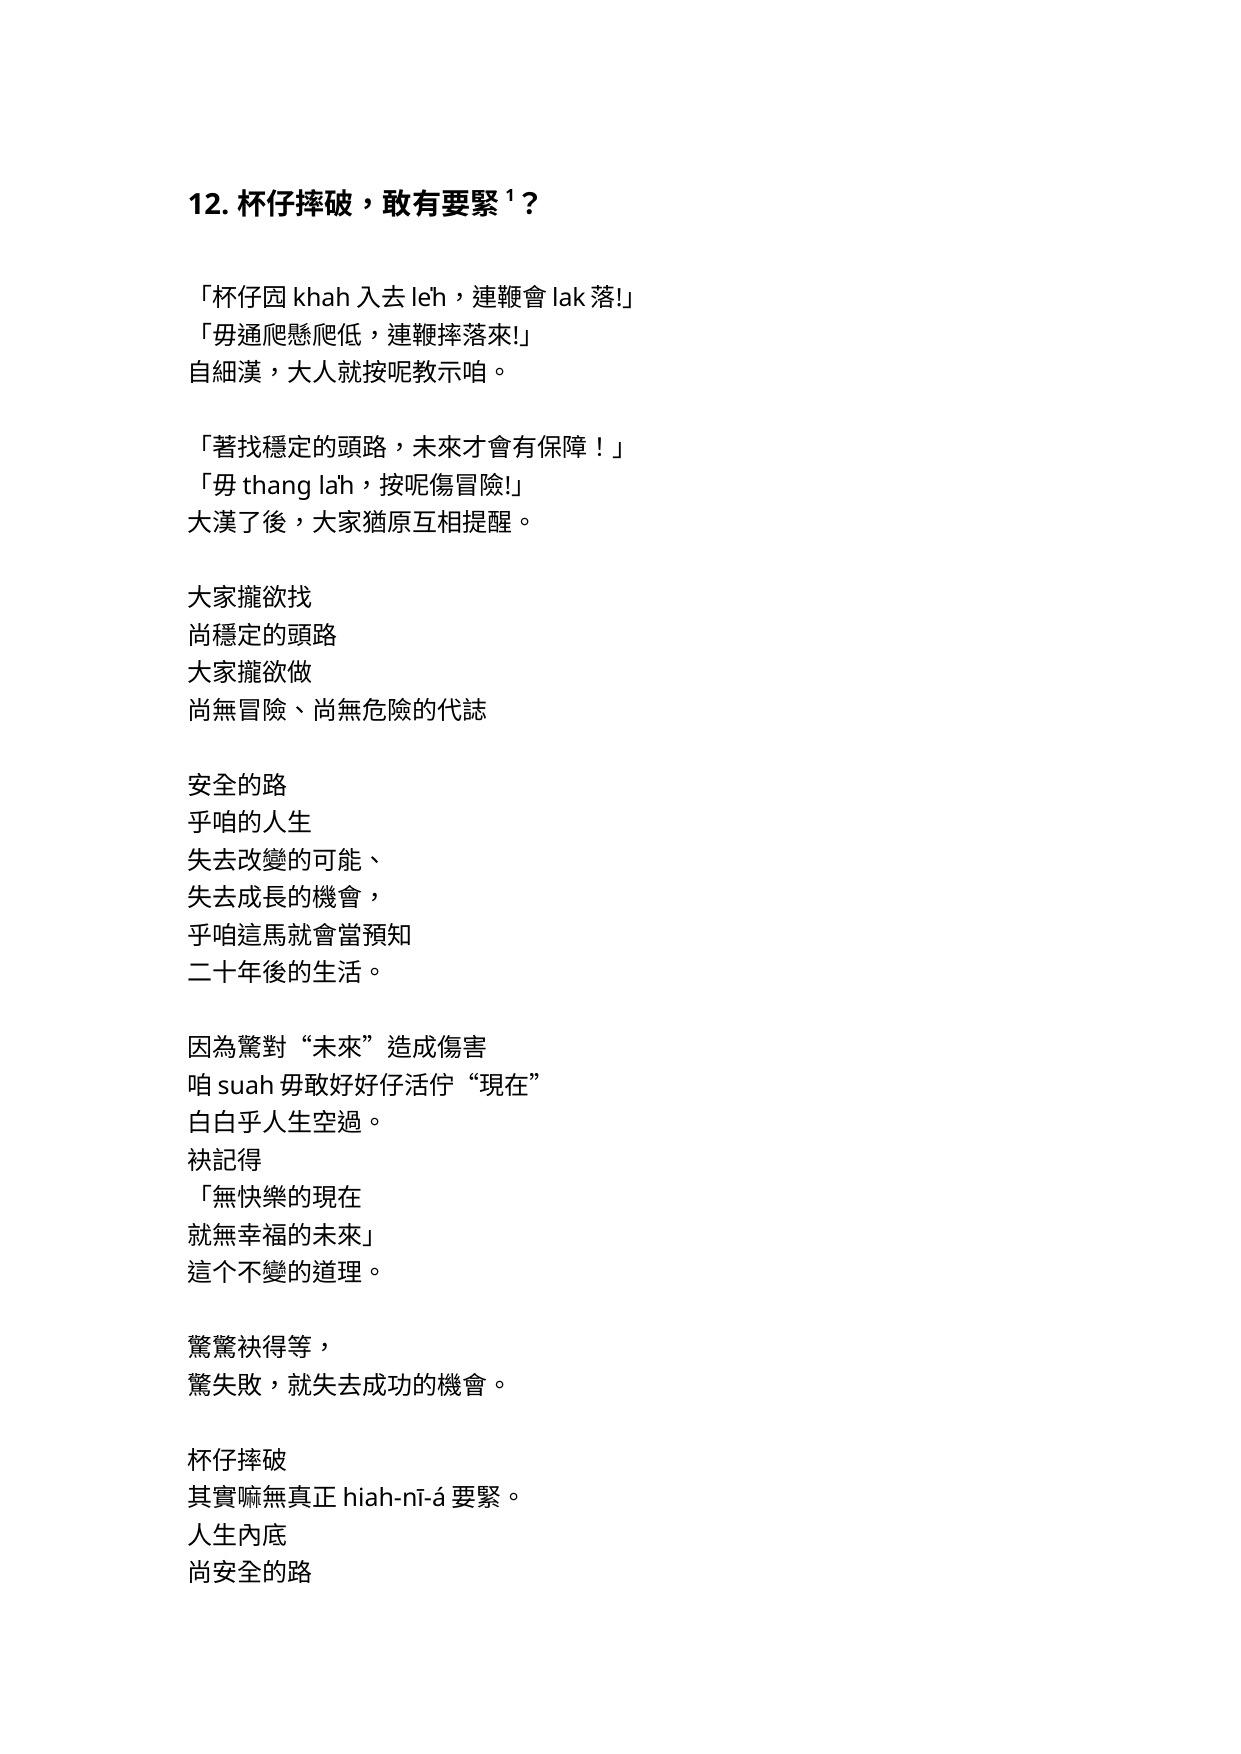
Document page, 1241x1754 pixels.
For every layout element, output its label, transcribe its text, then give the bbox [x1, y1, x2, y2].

text 杯仔摔破 [187, 1439, 1053, 1477]
text 失去改變的可能、 [187, 839, 1053, 877]
text 驚失敗，就失去成功的機會。 [187, 1364, 1053, 1402]
text 「著找穩定的頭路，未來才會有保障！」 [187, 427, 1053, 464]
text 「毋thang la̍h，按呢傷冒險!」 [187, 464, 1053, 502]
text 袂記得 [187, 1139, 1053, 1177]
text 乎咱的人生 [187, 802, 1053, 839]
text 尚安全的路 [187, 1552, 1053, 1589]
text 白白乎人生空過。 [187, 1102, 1053, 1139]
text 尚穩定的頭路 [187, 614, 1053, 652]
text 大家攏欲找 [187, 577, 1053, 614]
text 就無幸福的未來」 [187, 1214, 1053, 1252]
text 12. 杯仔摔破，敢有要緊1？ [187, 164, 1053, 239]
text 這个不變的道理。 [187, 1252, 1053, 1289]
text 自細漢，大人就按呢教示咱。 [187, 352, 1053, 389]
text 「杯仔囥khah入去le̍h，連鞭會lak落!」 [187, 277, 1053, 314]
text 二十年後的生活。 [187, 952, 1053, 989]
text 「無快樂的現在 [187, 1177, 1053, 1214]
text 人生內底 [187, 1514, 1053, 1552]
text 因為驚對“未來”造成傷害 [187, 1027, 1053, 1064]
text 其實嘛無真正hiah-nī-á要緊。 [187, 1477, 1053, 1514]
text 乎咱這馬就會當預知 [187, 914, 1053, 952]
text 咱suah毋敢好好仔活佇“現在” [187, 1064, 1053, 1102]
text 驚驚袂得等， [187, 1327, 1053, 1364]
text 安全的路 [187, 764, 1053, 802]
text 「毋通爬懸爬低，連鞭摔落來!」 [187, 314, 1053, 352]
text 大家攏欲做 [187, 652, 1053, 689]
text 尚無冒險、尚無危險的代誌 [187, 689, 1053, 727]
text 失去成長的機會， [187, 877, 1053, 914]
text 大漢了後，大家猶原互相提醒。 [187, 502, 1053, 539]
